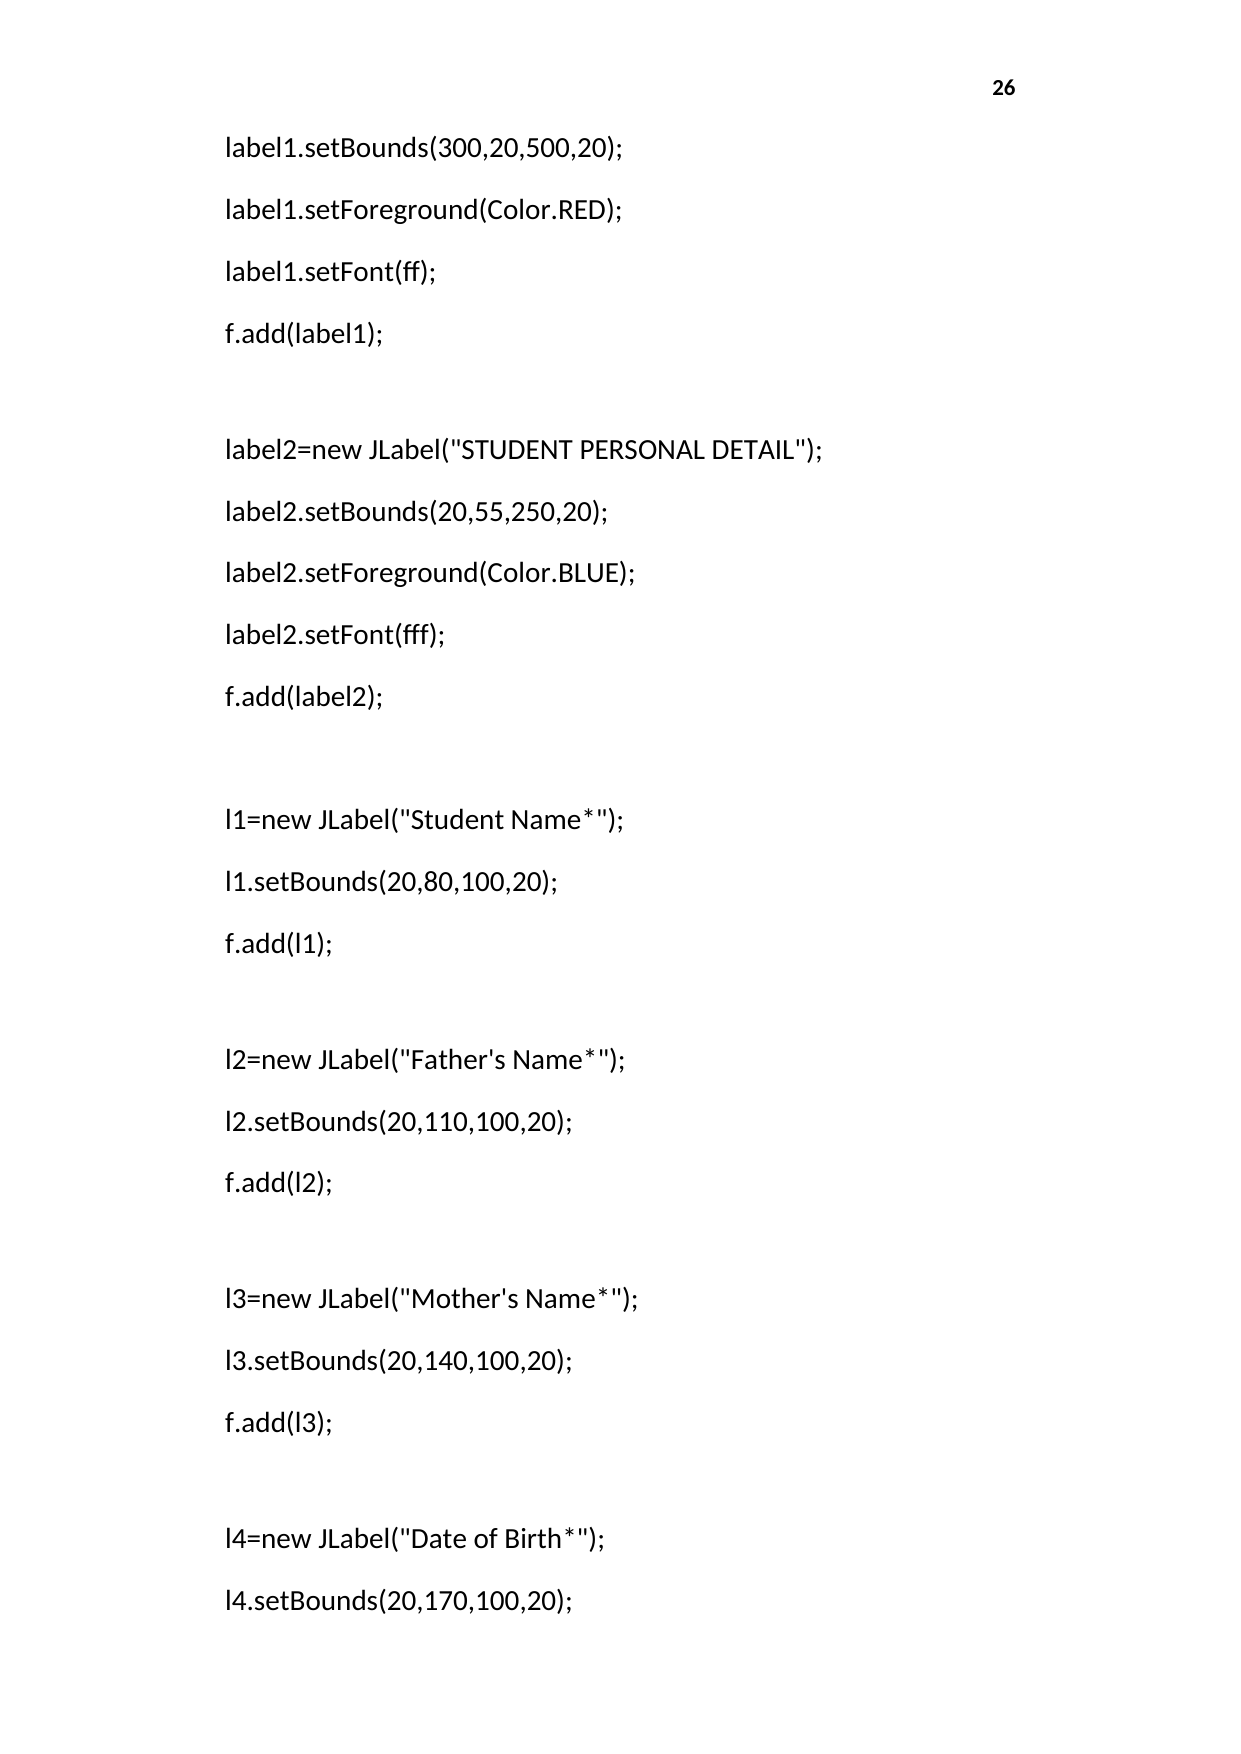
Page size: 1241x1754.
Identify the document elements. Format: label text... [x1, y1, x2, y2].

text f.add(l2); [75, 1164, 1015, 1200]
text l3.setBounds(20,140,100,20); [75, 1342, 1015, 1378]
text label1.setForeground(Color.RED); [75, 191, 1015, 227]
text l3=new JLabel("Mother's Name*"); [75, 1280, 1015, 1316]
text l1=new JLabel("Student Name*"); [75, 801, 1015, 837]
text l4=new JLabel("Date of Birth*"); [75, 1520, 1015, 1556]
text f.add(l3); [75, 1404, 1015, 1439]
text label2.setBounds(20,55,250,20); [75, 493, 1015, 528]
text f.add(label1); [75, 315, 1015, 351]
text l2=new JLabel("Father's Name*"); [75, 1041, 1015, 1077]
text label2=new JLabel("STUDENT PERSONAL DETAIL"); [75, 431, 1015, 466]
text f.add(label2); [75, 678, 1015, 713]
text l2.setBounds(20,110,100,20); [75, 1103, 1015, 1138]
text f.add(l1); [75, 925, 1015, 961]
text l1.setBounds(20,80,100,20); [75, 863, 1015, 899]
text label1.setBounds(300,20,500,20); [75, 129, 1015, 165]
text label1.setFont(ff); [75, 253, 1015, 289]
text label2.setFont(fff); [75, 616, 1015, 652]
text label2.setForeground(Color.BLUE); [75, 554, 1015, 590]
text l4.setBounds(20,170,100,20); [75, 1582, 1015, 1617]
